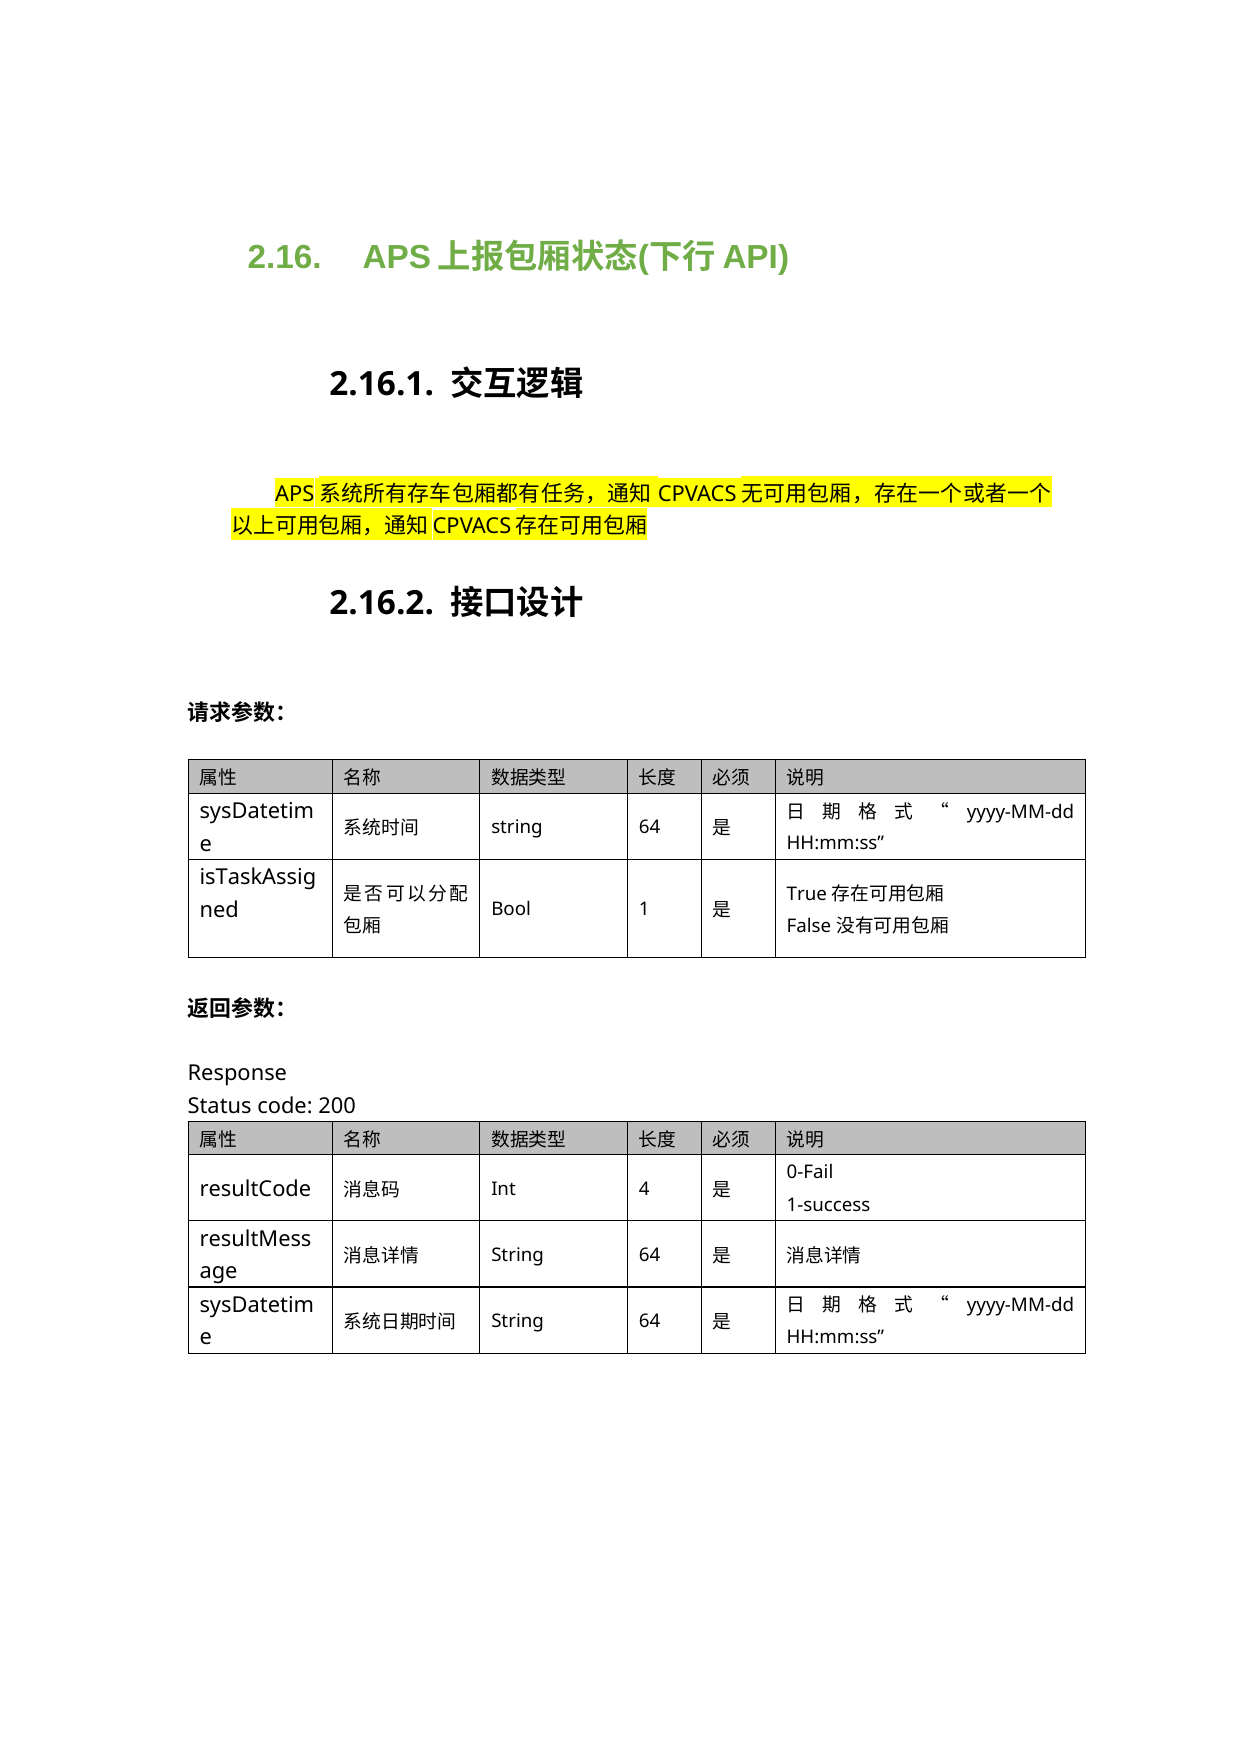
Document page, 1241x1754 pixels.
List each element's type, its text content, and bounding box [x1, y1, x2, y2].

table_header 长度 [628, 760, 701, 793]
text APS系统所有存车包厢都有任务，通知CPVACS无可用包厢，存在一个或者一个以上可用包厢，通知CPVACS存在可用包厢 [231, 475, 1053, 540]
subtitle 接口设计 [262, 567, 1053, 632]
table_cell 是 [702, 860, 775, 957]
table_header 数据类型 [480, 760, 627, 793]
table_header 说明 [776, 1122, 1085, 1154]
table_cell String [480, 1288, 627, 1352]
text Status code: 200 [187, 1088, 1053, 1121]
table_cell 是 [702, 1288, 775, 1352]
table_cell 4 [628, 1155, 701, 1220]
table_cell 消息详情 [333, 1221, 479, 1286]
table_cell 1 [628, 860, 701, 957]
table_header 属性 [189, 1122, 332, 1154]
table_cell 0-Fail 1-success [776, 1155, 1085, 1220]
table_cell 是 [702, 794, 775, 859]
table_cell 64 [628, 794, 701, 859]
subtitle 交互逻辑 [262, 348, 1053, 413]
table_cell Int [480, 1155, 627, 1220]
table_cell sysDatetime [189, 1288, 332, 1352]
table_cell 64 [628, 1221, 701, 1286]
table_cell String [480, 1221, 627, 1286]
table_cell 系统日期时间 [333, 1288, 479, 1352]
table_cell 消息详情 [776, 1221, 1085, 1286]
text 返回参数： [187, 991, 1053, 1023]
table_cell resultCode [189, 1155, 332, 1220]
table_header 属性 [189, 760, 332, 793]
table_cell Bool [480, 860, 627, 957]
table_cell 是 [702, 1221, 775, 1286]
table_header 名称 [333, 760, 479, 793]
table_cell 系统时间 [333, 794, 479, 859]
table_cell isTaskAssigned [189, 860, 332, 957]
subtitle APS上报包厢状态(下行API) [247, 222, 1053, 287]
table_header 必须 [702, 760, 775, 793]
table_cell 日期格式“yyyy-MM-dd HH:mm:ss” [776, 794, 1085, 859]
table_header 名称 [333, 1122, 479, 1154]
table_header 长度 [628, 1122, 701, 1154]
table_cell 64 [628, 1288, 701, 1352]
table_cell string [480, 794, 627, 859]
text Response [187, 1056, 1053, 1088]
table_cell 消息码 [333, 1155, 479, 1220]
table_header 数据类型 [480, 1122, 627, 1154]
table_cell 日期格式“yyyy-MM-dd HH:mm:ss” [776, 1288, 1085, 1352]
text 请求参数： [187, 694, 1053, 727]
table_cell sysDatetime [189, 794, 332, 859]
table_header 说明 [776, 760, 1085, 793]
table_cell resultMessage [189, 1221, 332, 1286]
table_cell 是 [702, 1155, 775, 1220]
table_cell True 存在可用包厢 False 没有可用包厢 [776, 860, 1085, 957]
table_header 必须 [702, 1122, 775, 1154]
table_cell 是否可以分配包厢 [333, 860, 479, 957]
